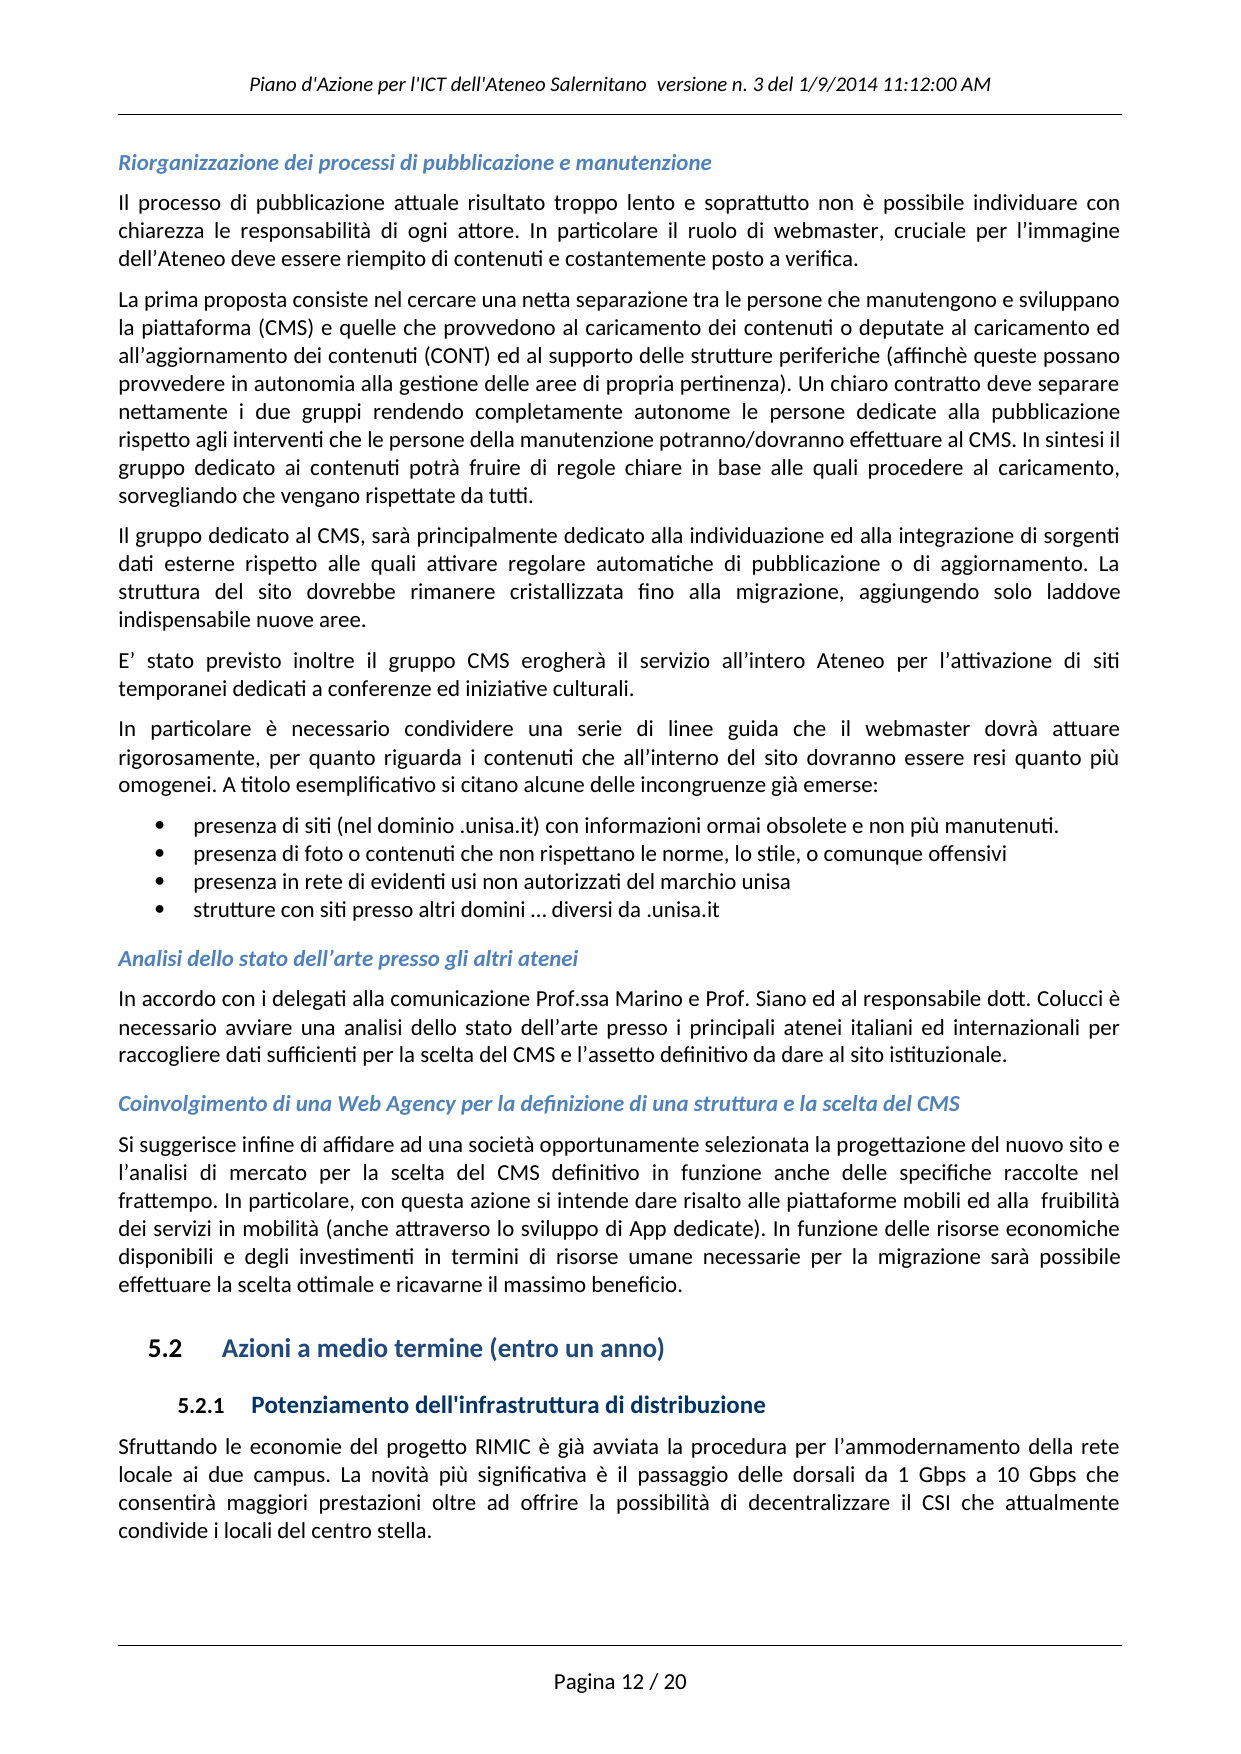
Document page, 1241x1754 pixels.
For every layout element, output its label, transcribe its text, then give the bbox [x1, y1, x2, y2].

text In accordo con i delegati alla comunicazione Prof.ssa Marino e Prof. Siano ed al responsabile dott. Colucci è necessario avviare una analisi dello stato dell’arte presso i principali atenei italiani ed internazionali per raccogliere dati sufficienti per la scelta del CMS e l’assetto definitivo da dare al sito istituzionale. [118, 984, 1122, 1069]
list strutture con siti presso altri domini … diversi da .unisa.it [156, 895, 1122, 923]
list presenza di siti (nel dominio .unisa.it) con informazioni ormai obsolete e non più manutenuti. [156, 811, 1122, 839]
text Si suggerisce infine di affidare ad una società opportunamente selezionata la progettazione del nuovo sito e l’analisi di mercato per la scelta del CMS definitivo in funzione anche delle specifiche raccolte nel frattempo. In particolare, con questa azione si intende dare risalto alle piattaforme mobili ed alla fruibilità dei servizi in mobilità (anche attraverso lo sviluppo di App dedicate). In funzione delle risorse economiche disponibili e degli investimenti in termini di risorse umane necessarie per la migrazione sarà possibile effettuare la scelta ottimale e ricavarne il massimo beneficio. [118, 1130, 1122, 1298]
text Sfruttando le economie del progetto RIMIC è già avviata la procedura per l’ammodernamento della rete locale ai due campus. La novità più significativa è il passaggio delle dorsali da 1 Gbps a 10 Gbps che consentirà maggiori prestazioni oltre ad offrire la possibilità di decentralizzare il CSI che attualmente condivide i locali del centro stella. [118, 1432, 1122, 1544]
subtitle Riorganizzazione dei processi di pubblicazione e manutenzione [118, 148, 1122, 176]
text La prima proposta consiste nel cercare una netta separazione tra le persone che manutengono e sviluppano la piattaforma (CMS) e quelle che provvedono al caricamento dei contenuti o deputate al caricamento ed all’aggiornamento dei contenuti (CONT) ed al supporto delle strutture periferiche (affinchè queste possano provvedere in autonomia alla gestione delle aree di propria pertinenza). Un chiaro contratto deve separare nettamente i due gruppi rendendo completamente autonome le persone dedicate alla pubblicazione rispetto agli interventi che le persone della manutenzione potranno/dovranno effettuare al CMS. In sintesi il gruppo dedicato ai contenuti potrà fruire di regole chiare in base alle quali procedere al caricamento, sorvegliando che vengano rispettate da tutti. [118, 285, 1122, 509]
subtitle Azioni a medio termine (entro un anno) [148, 1331, 1122, 1364]
subtitle Potenziamento dell'infrastruttura di distribuzione [177, 1389, 1122, 1420]
text Il gruppo dedicato al CMS, sarà principalmente dedicato alla individuazione ed alla integrazione di sorgenti dati esterne rispetto alle quali attivare regolare automatiche di pubblicazione o di aggiornamento. La struttura del sito dovrebbe rimanere cristallizzata fino alla migrazione, aggiungendo solo laddove indispensabile nuove aree. [118, 521, 1122, 633]
text Il processo di pubblicazione attuale risultato troppo lento e soprattutto non è possibile individuare con chiarezza le responsabilità di ogni attore. In particolare il ruolo di webmaster, cruciale per l’immagine dell’Ateneo deve essere riempito di contenuti e costantemente posto a verifica. [118, 188, 1122, 272]
text E’ stato previsto inoltre il gruppo CMS erogherà il servizio all’intero Ateneo per l’attivazione di siti temporanei dedicati a conferenze ed iniziative culturali. [118, 646, 1122, 702]
subtitle Analisi dello stato dell’arte presso gli altri atenei [118, 944, 1122, 972]
list presenza in rete di evidenti usi non autorizzati del marchio unisa [156, 867, 1122, 895]
subtitle Coinvolgimento di una Web Agency per la definizione di una struttura e la scelta del CMS [118, 1089, 1122, 1117]
list presenza di foto o contenuti che non rispettano le norme, lo stile, o comunque offensivi [156, 839, 1122, 867]
text In particolare è necessario condividere una serie di linee guida che il webmaster dovrà attuare rigorosamente, per quanto riguarda i contenuti che all’interno del sito dovranno essere resi quanto più omogenei. A titolo esemplificativo si citano alcune delle incongruenze già emerse: [118, 714, 1122, 799]
